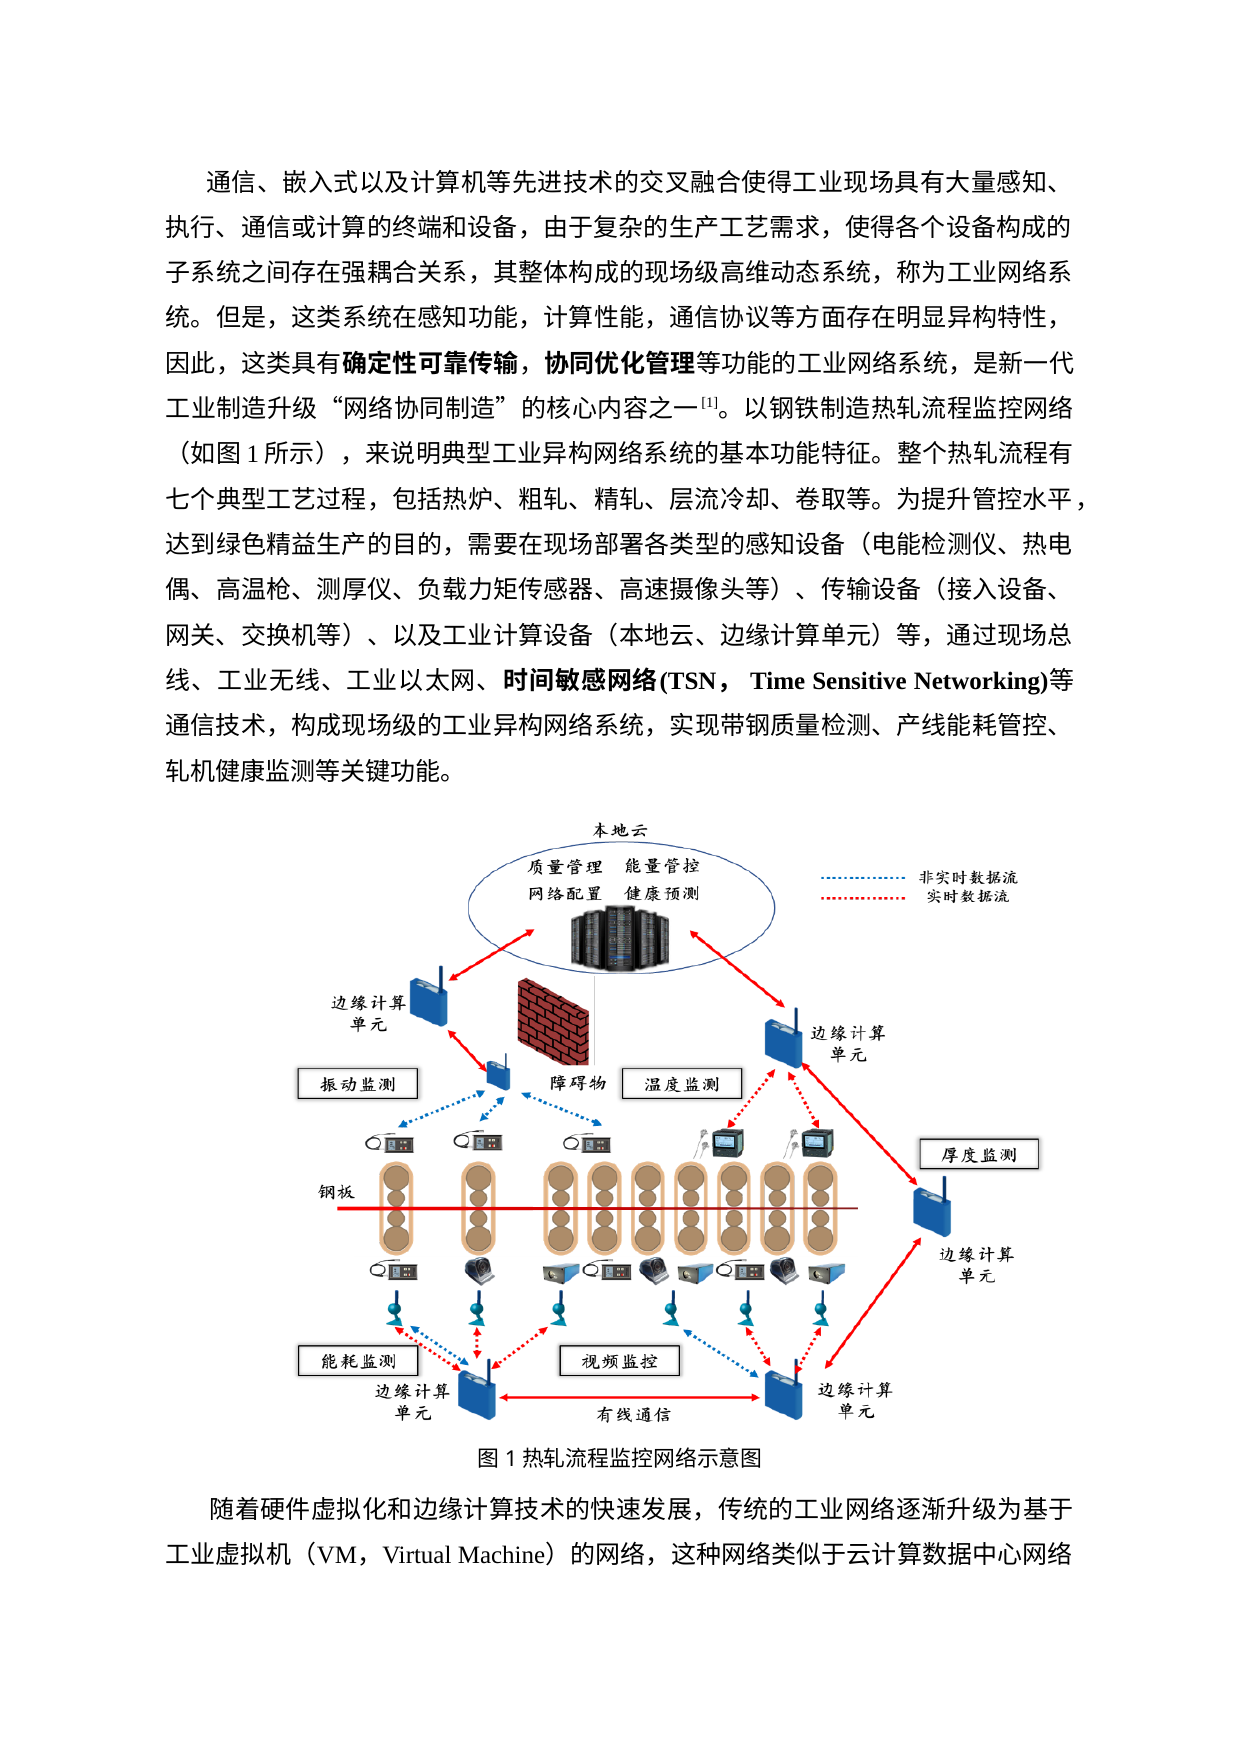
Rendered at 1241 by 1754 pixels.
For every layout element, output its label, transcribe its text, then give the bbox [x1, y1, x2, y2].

text 图 1 热轧流程监控网络示意图 [165, 1441, 1075, 1473]
text 通信、嵌入式以及计算机等先进技术的交叉融合使得工业现场具有大量感知、执行、通信或计算的终端和设备，由于复杂的生产工艺需求，使得各个设备构成的子系统之间存在强耦合关系，其整体构成的现场级高维动态系统，称为工业网络系统。但是，这类系统在感知功能，计算性能，通信协议等方面存在明显异构特性，因此，这类具有确定性可靠传输，协同优化管理等功能的工业网络系统，是新一代工业制造升级“网络协同制造”的核心内容之一[1]。以钢铁制造热轧流程监控网络（如图1所示），来说明典型工业异构网络系统的基本功能特征。整个热轧流程有七个典型工艺过程，包括热炉、粗轧、精轧、层流冷却、卷取等。为提升管控水平，达到绿色精益生产的目的，需要在现场部署各类型的感知设备（电能检测仪、热电偶、高温枪、测厚仪、负载力矩传感器、高速摄像头等）、传输设备（接入设备、网关、交换机等）、以及工业计算设备（本地云、边缘计算单元）等，通过现场总线、工业无线、工业以太网、时间敏感网络(TSN， Time Sensitive Networking)等通信技术，构成现场级的工业异构网络系统，实现带钢质量检测、产线能耗管控、轧机健康监测等关键功能。 [165, 162, 1075, 787]
picture [283, 812, 1045, 1435]
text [165, 1489, 1075, 1571]
